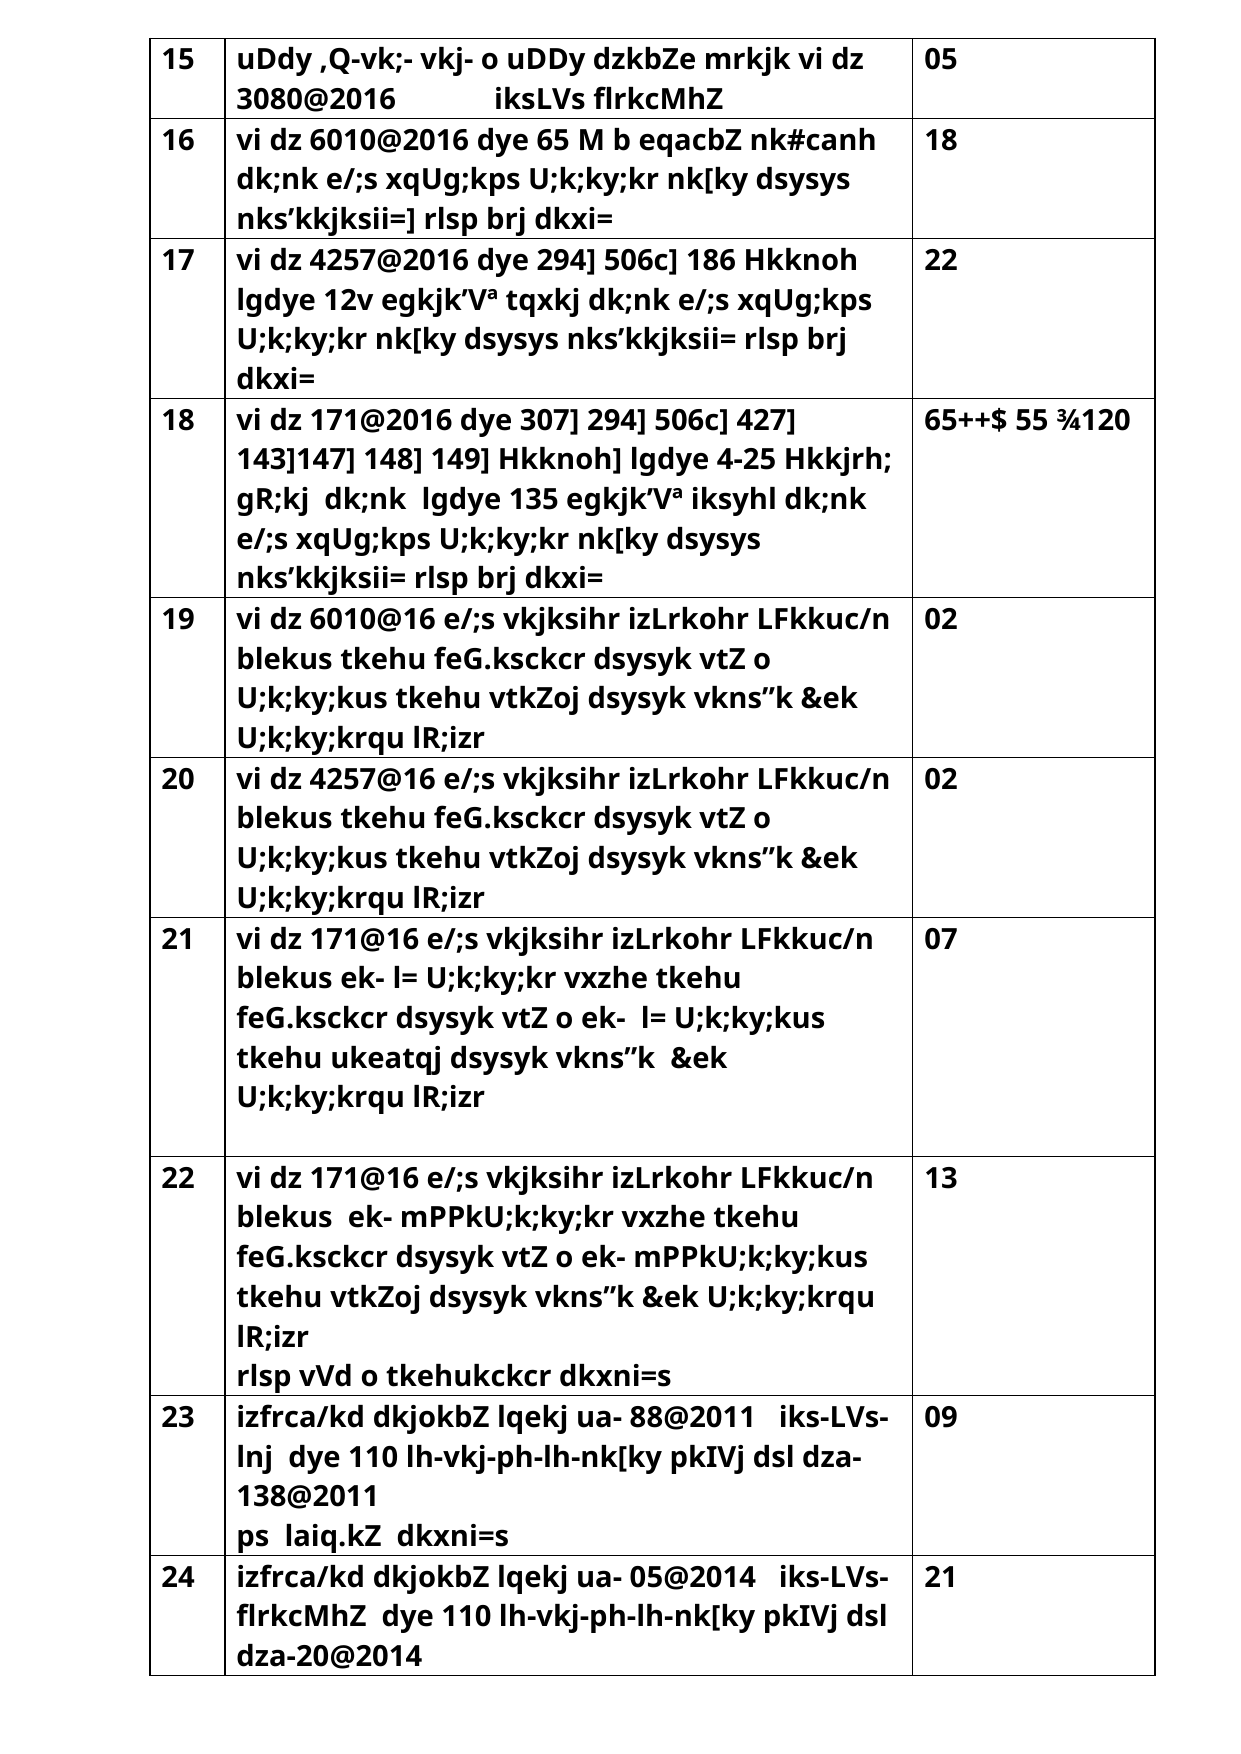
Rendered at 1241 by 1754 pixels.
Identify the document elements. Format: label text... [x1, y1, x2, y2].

table_cell vi dz 171@16 e/;s vkjksihr izLrkohr LFkkuc/n blekus ek- mPPkU;k;ky;kr vxzhe tkehu feG.ksckcr dsysyk vtZ o ek- mPPkU;k;ky;kus tkehu vtkZoj dsysyk vkns”k &ek U;k;ky;krqu lR;izr rlsp vVd o tkehukckcr dkxni=s [226, 1157, 912, 1395]
table_cell 13 [913, 1157, 1154, 1395]
table_cell 09 [913, 1396, 1154, 1555]
table_cell [151, 39, 224, 118]
table_cell [151, 1556, 224, 1675]
table_cell [151, 598, 224, 757]
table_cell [226, 1556, 912, 1675]
table_cell 18 [913, 119, 1154, 238]
table_cell vi dz 171@16 e/;s vkjksihr izLrkohr LFkkuc/n blekus ek- l= U;k;ky;kr vxzhe tkehu feG.ksckcr dsysyk vtZ o ek- l= U;k;ky;kus tkehu ukeatqj dsysyk vkns”k &ek U;k;ky;krqu lR;izr [226, 918, 912, 1156]
table_cell vi dz 6010@2016 dye 65 M b eqacbZ nk#canh dk;nk e/;s xqUg;kps U;k;ky;kr nk[ky dsysys nks’kkjksii=] rlsp brj dkxi= [226, 119, 912, 238]
table_cell vi dz 4257@16 e/;s vkjksihr izLrkohr LFkkuc/n blekus tkehu feG.ksckcr dsysyk vtZ o U;k;ky;kus tkehu vtkZoj dsysyk vkns”k &ek U;k;ky;krqu lR;izr [226, 758, 912, 917]
table_cell vi dz 171@2016 dye 307] 294] 506c] 427] 143]147] 148] 149] Hkknoh] lgdye 4-25 Hkkjrh; gR;kj dk;nk lgdye 135 egkjk’Vª iksyhl dk;nk e/;s xqUg;kps U;k;ky;kr nk[ky dsysys nks’kkjksii= rlsp brj dkxi= [226, 399, 912, 597]
table_cell uDdy ,Q-vk;- vkj- o uDDy dzkbZe mrkjk vi dz 3080@2016 iksLVs flrkcMhZ [226, 39, 912, 118]
table_cell [151, 918, 224, 1156]
table_cell vi dz 4257@2016 dye 294] 506c] 186 Hkknoh lgdye 12v egkjk’Vª tqxkj dk;nk e/;s xqUg;kps U;k;ky;kr nk[ky dsysys nks’kkjksii= rlsp brj dkxi= [226, 239, 912, 398]
table_cell [151, 758, 224, 917]
table_cell vi dz 6010@16 e/;s vkjksihr izLrkohr LFkkuc/n blekus tkehu feG.ksckcr dsysyk vtZ o U;k;ky;kus tkehu vtkZoj dsysyk vkns”k &ek U;k;ky;krqu lR;izr [226, 598, 912, 757]
table_cell [151, 1396, 224, 1555]
table_cell 05 [913, 39, 1154, 118]
table_cell [151, 239, 224, 398]
table_cell 02 [913, 598, 1154, 757]
table_cell 07 [913, 918, 1154, 1156]
table_cell [151, 399, 224, 597]
table_cell [151, 119, 224, 238]
table_cell 22 [913, 239, 1154, 398]
table_cell izfrca/kd dkjokbZ lqekj ua- 88@2011 iks-LVs-lnj dye 110 lh-vkj-ph-lh-nk[ky pkIVj dsl dza-138@2011 ps laiq.kZ dkxni=s [226, 1396, 912, 1555]
table_cell 21 [913, 1556, 1154, 1675]
table_cell [151, 1157, 224, 1395]
table_cell 65++$ 55 ¾120 [913, 399, 1154, 597]
table_cell 02 [913, 758, 1154, 917]
